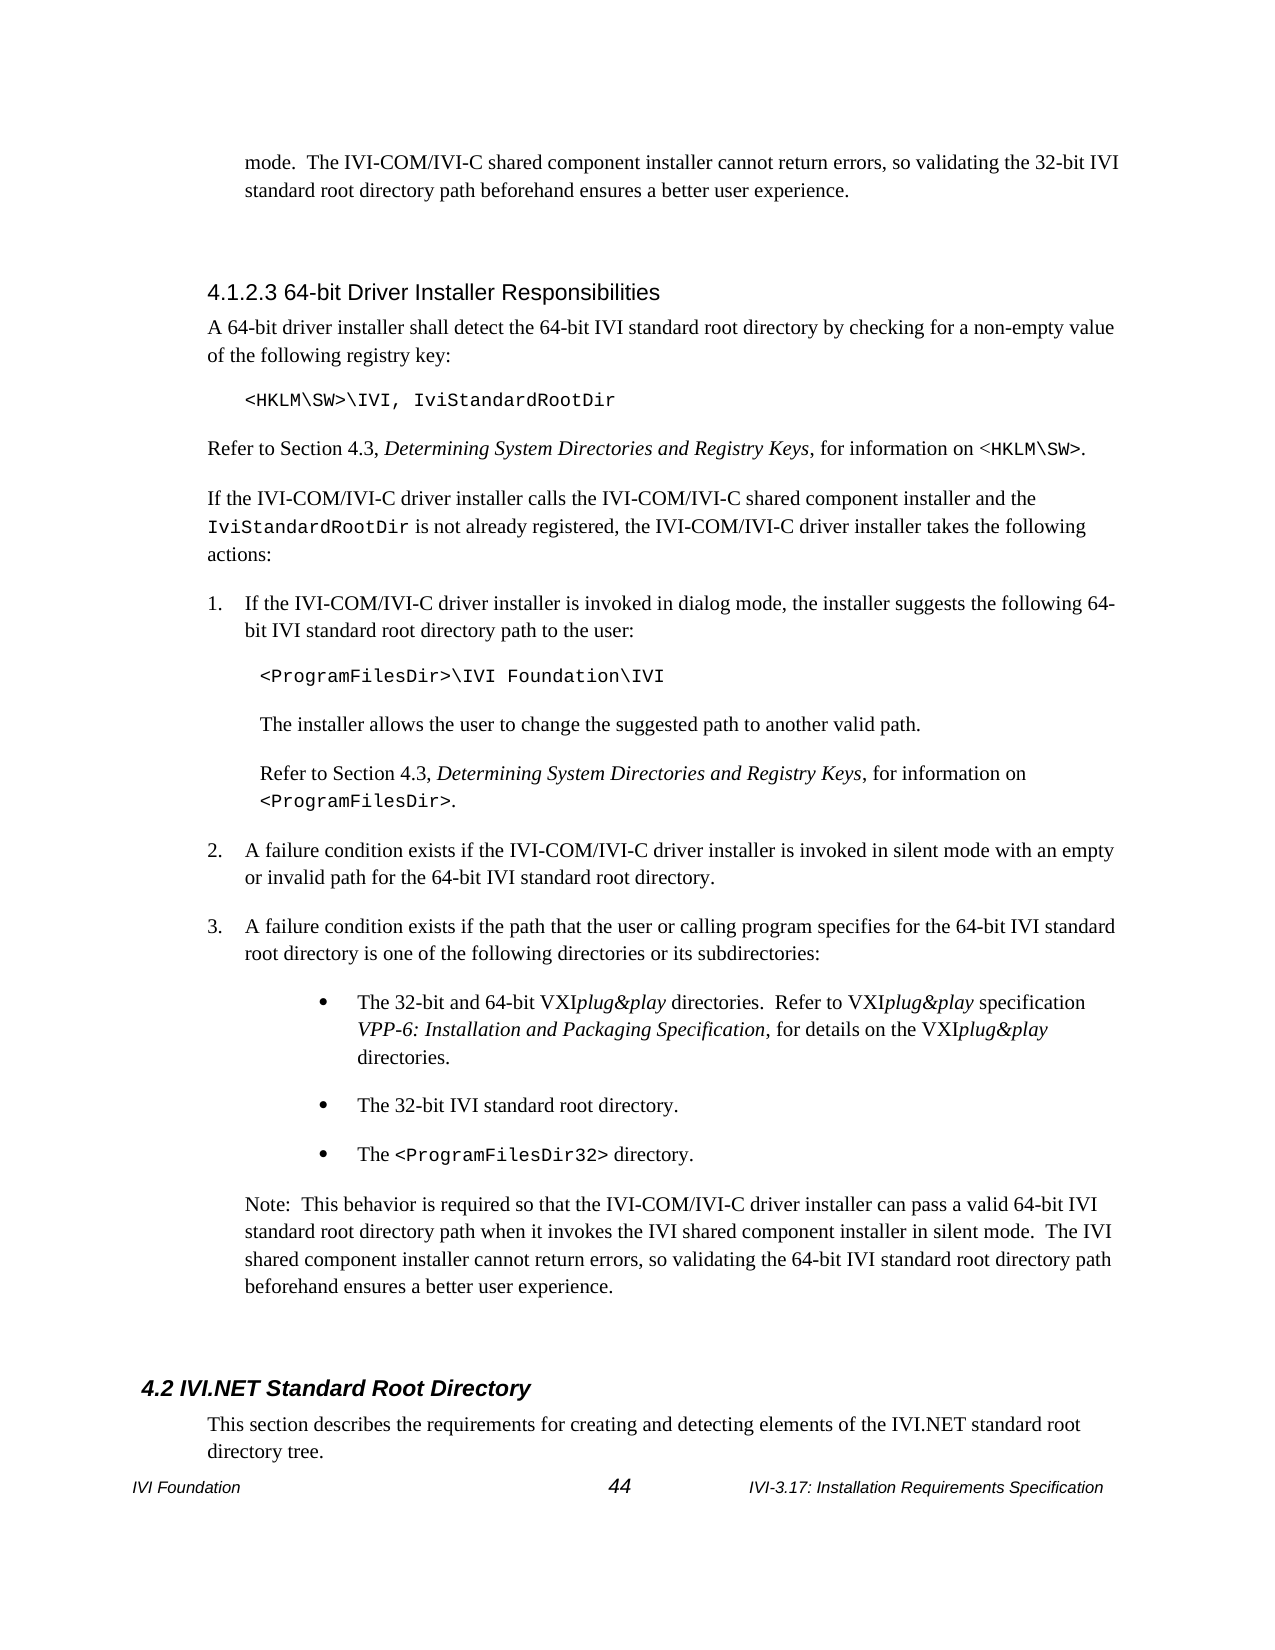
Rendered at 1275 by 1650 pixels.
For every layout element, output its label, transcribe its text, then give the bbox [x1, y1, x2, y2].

list A failure condition exists if the path that the user or calling program specifies for the 64-bit IVI standard root directory is one of the following directories or its subdirectories: [207, 914, 1125, 965]
text A 64-bit driver installer shall detect the 64-bit IVI standard root directory by checking for a non-empty value of the following registry key: [207, 315, 1125, 367]
list The installer allows the user to change the suggested path to another valid path. [259, 712, 1125, 736]
list If the IVI-COM/IVI-C driver installer is invoked in dialog mode, the installer suggests the following 64-bit IVI standard root directory path to the user: [207, 591, 1125, 642]
subtitle IVI.NET Standard Root Directory [141, 1375, 1125, 1402]
text This section describes the requirements for creating and detecting elements of the IVI.NET standard root directory tree. [207, 1412, 1125, 1463]
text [244, 150, 1125, 202]
list <ProgramFilesDir>\IVI Foundation\IVI [259, 667, 1125, 688]
list If the IVI-COM/IVI-C driver installer calls the IVI-COM/IVI-C shared component installer and the IviStandardRootDir is not already registered, the IVI-COM/IVI-C driver installer takes the following actions: [207, 486, 1125, 566]
list <HKLM\SW>\IVI, IviStandardRootDir [244, 391, 1125, 412]
list Refer to Section 4.3, , for information on <ProgramFilesDir>. [259, 760, 1125, 813]
subtitle 64-bit Driver Installer Responsibilities [207, 279, 1125, 305]
list A failure condition exists if the IVI-COM/IVI-C driver installer is invoked in silent mode with an empty or invalid path for the 64-bit IVI standard root directory. [207, 838, 1125, 889]
list The 32-bit and 64-bit VXIplug&play directories. Refer to VXIplug&play specification VPP-6: Installation and Packaging Specification, for details on the VXIplug&play directories. [319, 990, 1125, 1069]
list The <ProgramFilesDir32> directory. [319, 1142, 1125, 1167]
text Note: This behavior is required so that the IVI-COM/IVI-C driver installer can pass a valid 64-bit IVI standard root directory path when it invokes the IVI shared component installer in silent mode. The IVI shared component installer cannot return errors, so validating the 64-bit IVI standard root directory path beforehand ensures a better user experience. [244, 1192, 1125, 1298]
list Refer to Section 4.3, , for information on <HKLM\SW>. [207, 436, 1125, 461]
list The 32-bit IVI standard root directory. [319, 1093, 1125, 1117]
